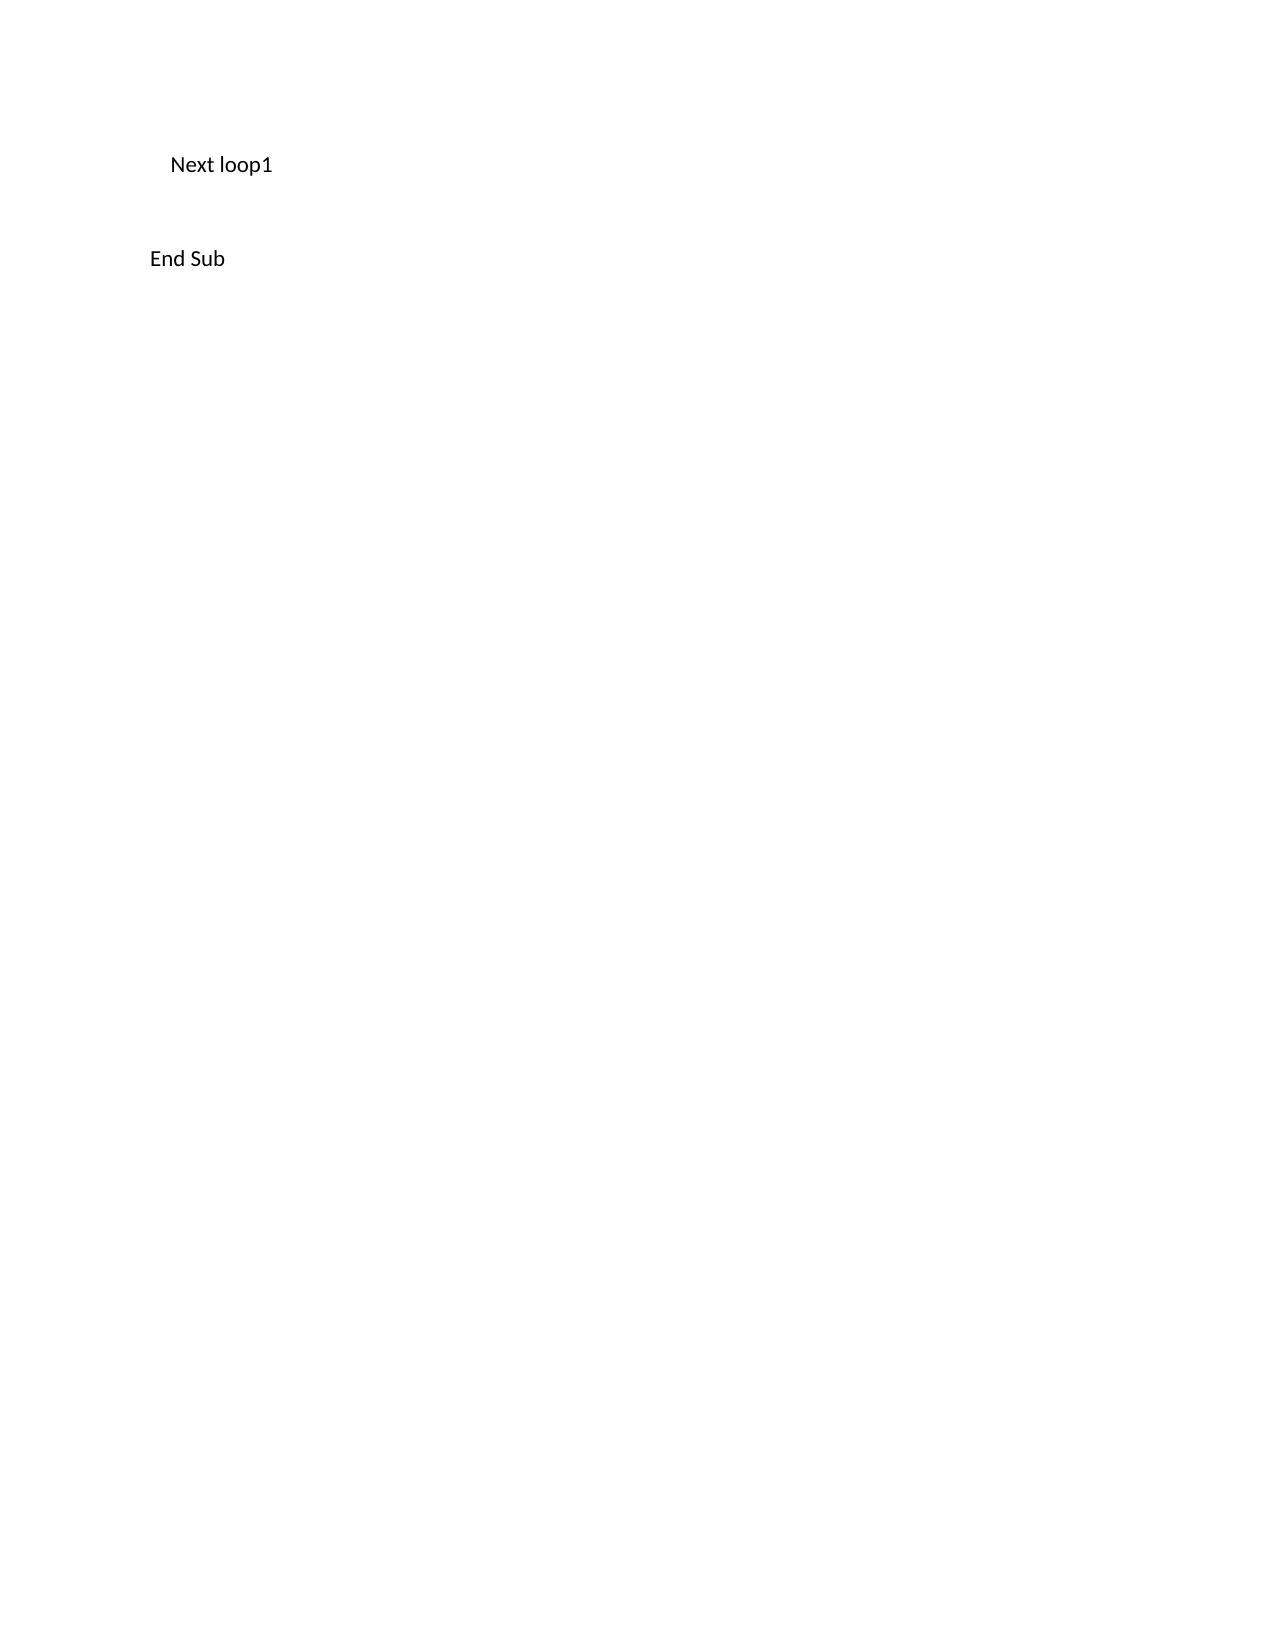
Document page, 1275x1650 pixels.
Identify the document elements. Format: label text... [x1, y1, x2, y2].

text End Sub [150, 244, 1125, 272]
text Next loop1 [150, 150, 1125, 178]
